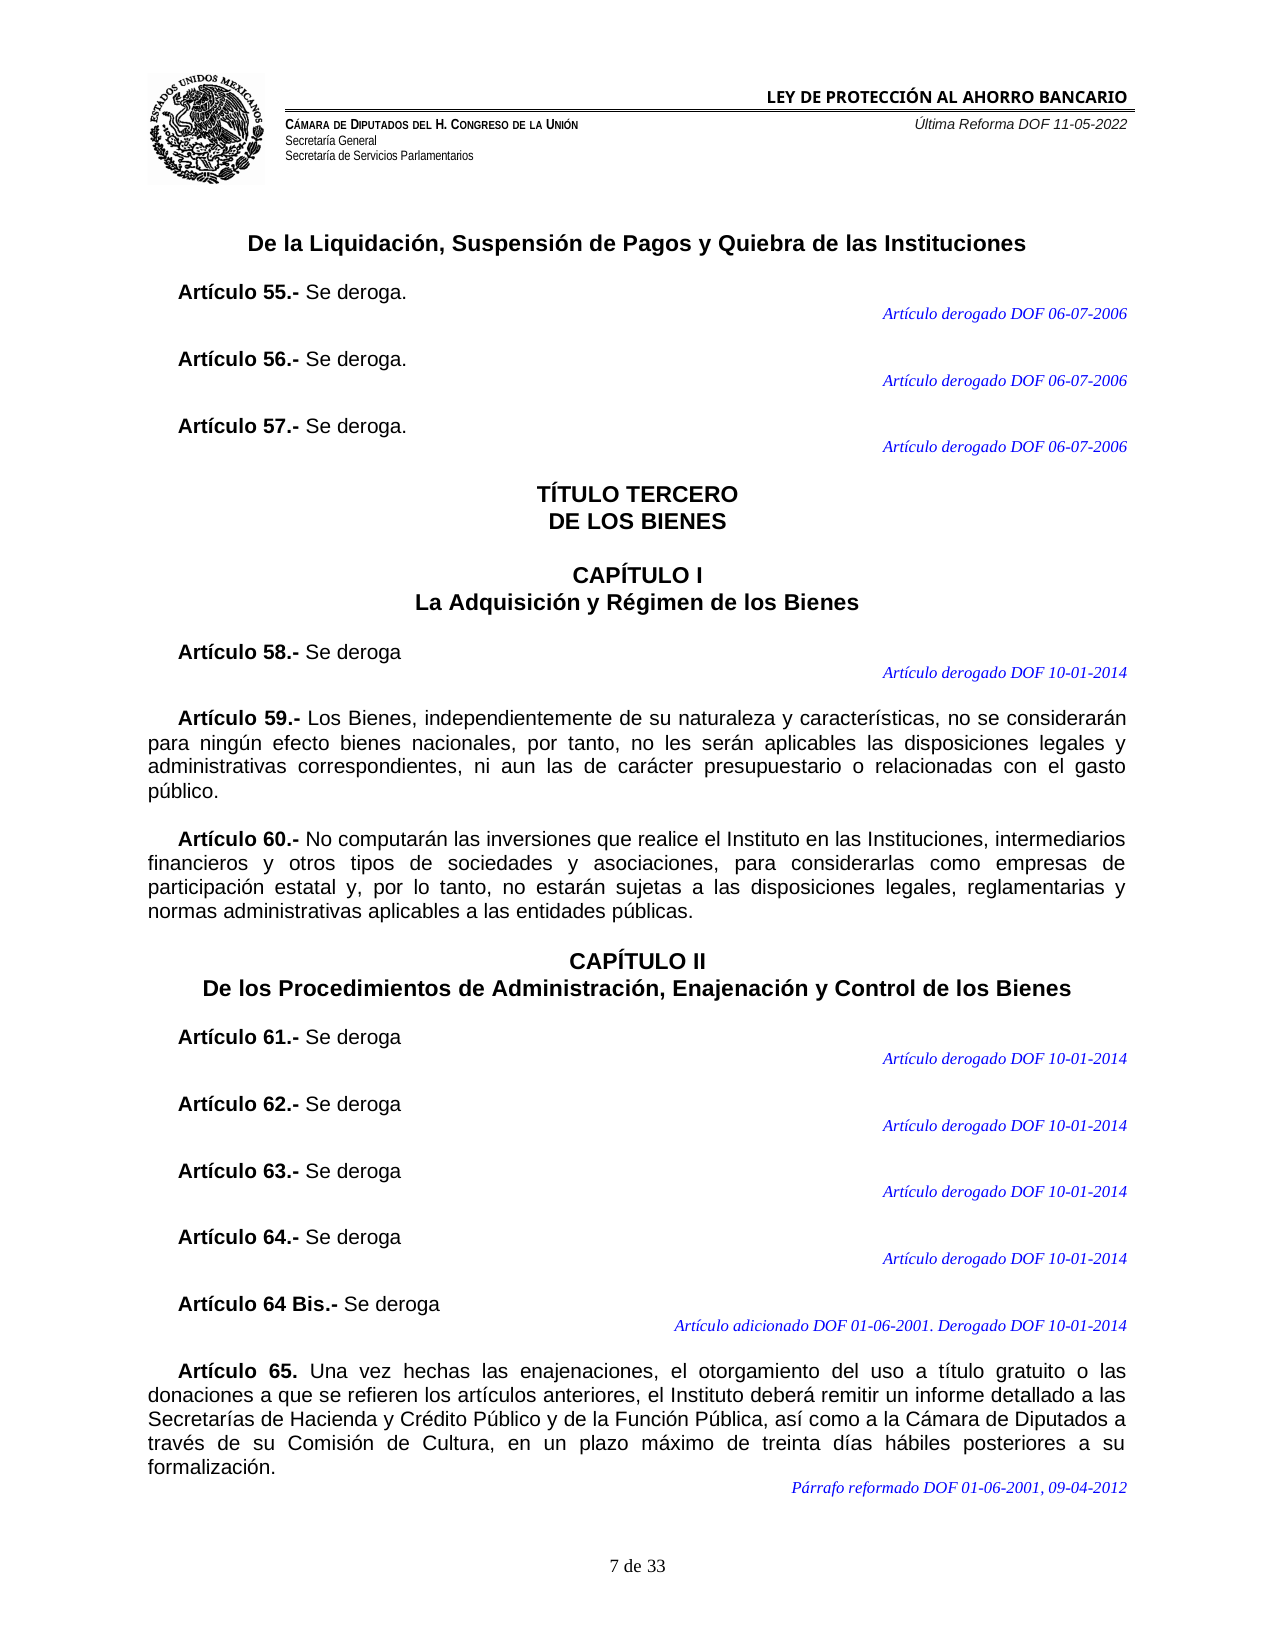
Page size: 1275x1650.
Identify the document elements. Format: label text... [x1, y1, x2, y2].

text Artículo derogado DOF 10-01-2014 [148, 1116, 1127, 1134]
text CAPÍTULO I [148, 561, 1127, 588]
text Artículo 61.- Se deroga [148, 1025, 1127, 1049]
text Artículo 64.- Se deroga [148, 1225, 1127, 1249]
text Artículo 55.- Se deroga. [148, 280, 1127, 304]
text Artículo 60.- No computarán las inversiones que realice el Instituto en las Instituciones, intermediarios financieros y otros tipos de sociedades y asociaciones, para considerarlas como empresas de participación estatal y, por lo tanto, no estarán sujetas a las disposiciones legales, reglamentarias y normas administrativas aplicables a las entidades públicas. [148, 827, 1127, 923]
text Artículo 57.- Se deroga. [148, 413, 1127, 438]
text Artículo 62.- Se deroga [148, 1092, 1127, 1116]
text TÍTULO TERCERO [148, 480, 1127, 507]
text De los Procedimientos de Administración, Enajenación y Control de los Bienes [148, 974, 1127, 1001]
text Artículo adicionado DOF 01-06-2001. Derogado DOF 10-01-2014 [148, 1316, 1127, 1334]
text Párrafo reformado DOF 01-06-2001, 09-04-2012 [148, 1479, 1127, 1497]
text Artículo derogado DOF 06-07-2006 [148, 371, 1127, 389]
text Artículo 58.- Se deroga [148, 640, 1127, 664]
text Artículo 64 Bis.- Se deroga [148, 1292, 1127, 1316]
text CAPÍTULO II [148, 947, 1127, 974]
text Artículo derogado DOF 10-01-2014 [148, 1249, 1127, 1268]
text De la Liquidación, Suspensión de Pagos y Quiebra de las Instituciones [148, 229, 1127, 256]
text Artículo derogado DOF 10-01-2014 [148, 664, 1127, 682]
text Artículo 65. Una vez hechas las enajenaciones, el otorgamiento del uso a título gratuito o las donaciones a que se refieren los artículos anteriores, el Instituto deberá remitir un informe detallado a las Secretarías de Hacienda y Crédito Público y de la Función Pública, así como a la Cámara de Diputados a través de su Comisión de Cultura, en un plazo máximo de treinta días hábiles posteriores a su formalización. [148, 1358, 1127, 1479]
text Artículo derogado DOF 10-01-2014 [148, 1049, 1127, 1068]
text Artículo 56.- Se deroga. [148, 347, 1127, 371]
text Artículo derogado DOF 06-07-2006 [148, 304, 1127, 323]
text Artículo derogado DOF 10-01-2014 [148, 1183, 1127, 1201]
text La Adquisición y Régimen de los Bienes [148, 588, 1127, 616]
text Artículo 59.- Los Bienes, independientemente de su naturaleza y características, no se considerarán para ningún efecto bienes nacionales, por tanto, no les serán aplicables las disposiciones legales y administrativas correspondientes, ni aun las de carácter presupuestario o relacionadas con el gasto público. [148, 706, 1127, 803]
text DE LOS BIENES [148, 507, 1127, 534]
text Artículo derogado DOF 06-07-2006 [148, 438, 1127, 456]
text Artículo 63.- Se deroga [148, 1158, 1127, 1183]
